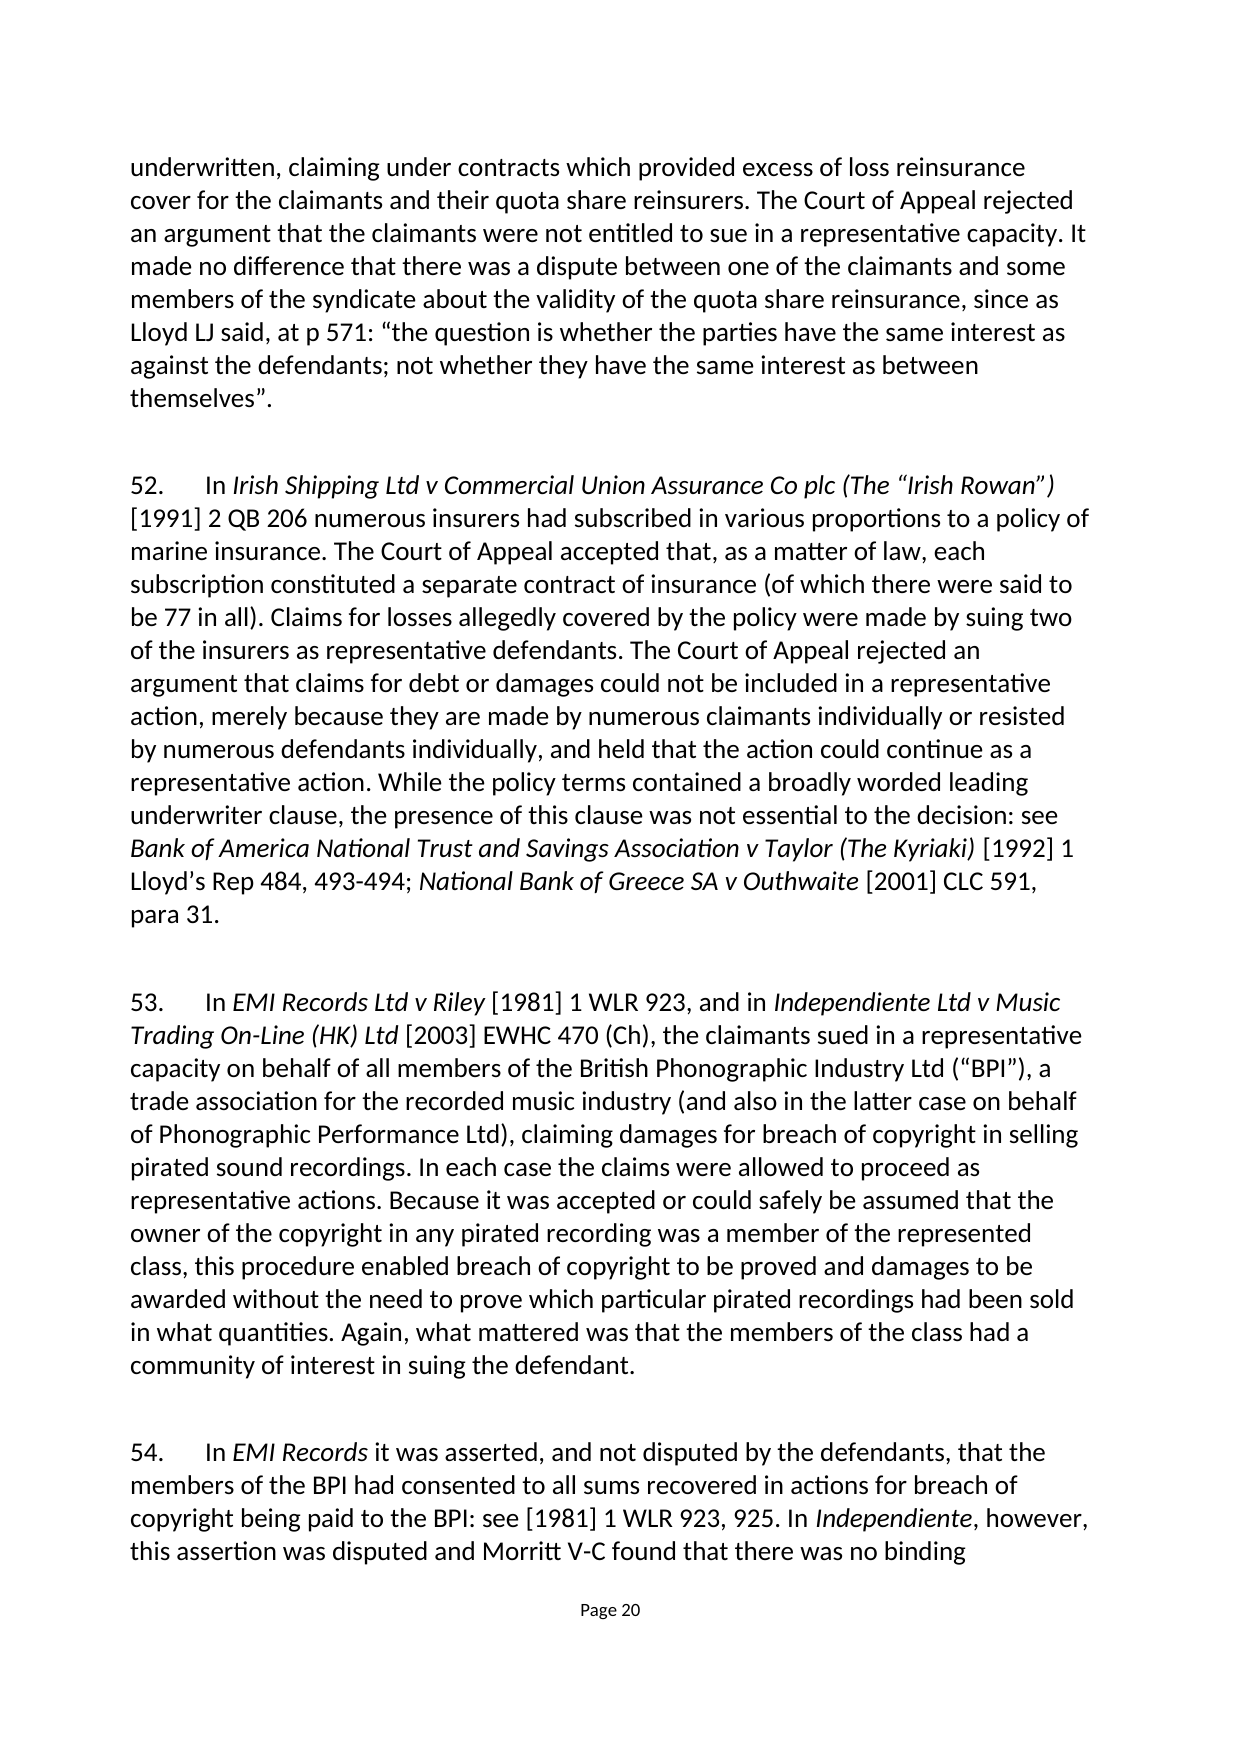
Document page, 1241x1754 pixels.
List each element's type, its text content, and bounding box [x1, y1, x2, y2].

text In EMI Records Ltd v Riley [1981] 1 WLR 923, and in Independiente Ltd v Music Trading On-Line (HK) Ltd [2003] EWHC 470 (Ch), the claimants sued in a representative capacity on behalf of all members of the British Phonographic Industry Ltd (“BPI”), a trade association for the recorded music industry (and also in the latter case on behalf of Phonographic Performance Ltd), claiming damages for breach of copyright in selling pirated sound recordings. In each case the claims were allowed to proceed as representative actions. Because it was accepted or could safely be assumed that the owner of the copyright in any pirated recording was a member of the represented class, this procedure enabled breach of copyright to be proved and damages to be awarded without the need to prove which particular pirated recordings had been sold in what quantities. Again, what mattered was that the members of the class had a community of interest in suing the defendant. [130, 985, 1090, 1381]
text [130, 150, 1090, 414]
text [130, 1435, 1090, 1567]
text In Irish Shipping Ltd v Commercial Union Assurance Co plc (The “Irish Rowan”) [1991] 2 QB 206 numerous insurers had subscribed in various proportions to a policy of marine insurance. The Court of Appeal accepted that, as a matter of law, each subscription constituted a separate contract of insurance (of which there were said to be 77 in all). Claims for losses allegedly covered by the policy were made by suing two of the insurers as representative defendants. The Court of Appeal rejected an argument that claims for debt or damages could not be included in a representative action, merely because they are made by numerous claimants individually or resisted by numerous defendants individually, and held that the action could continue as a representative action. While the policy terms contained a broadly worded leading underwriter clause, the presence of this clause was not essential to the decision: see Bank of America National Trust and Savings Association v Taylor (The Kyriaki) [1992] 1 Lloyd’s Rep 484, 493-494; National Bank of Greece SA v Outhwaite [2001] CLC 591, para 31. [130, 468, 1090, 931]
